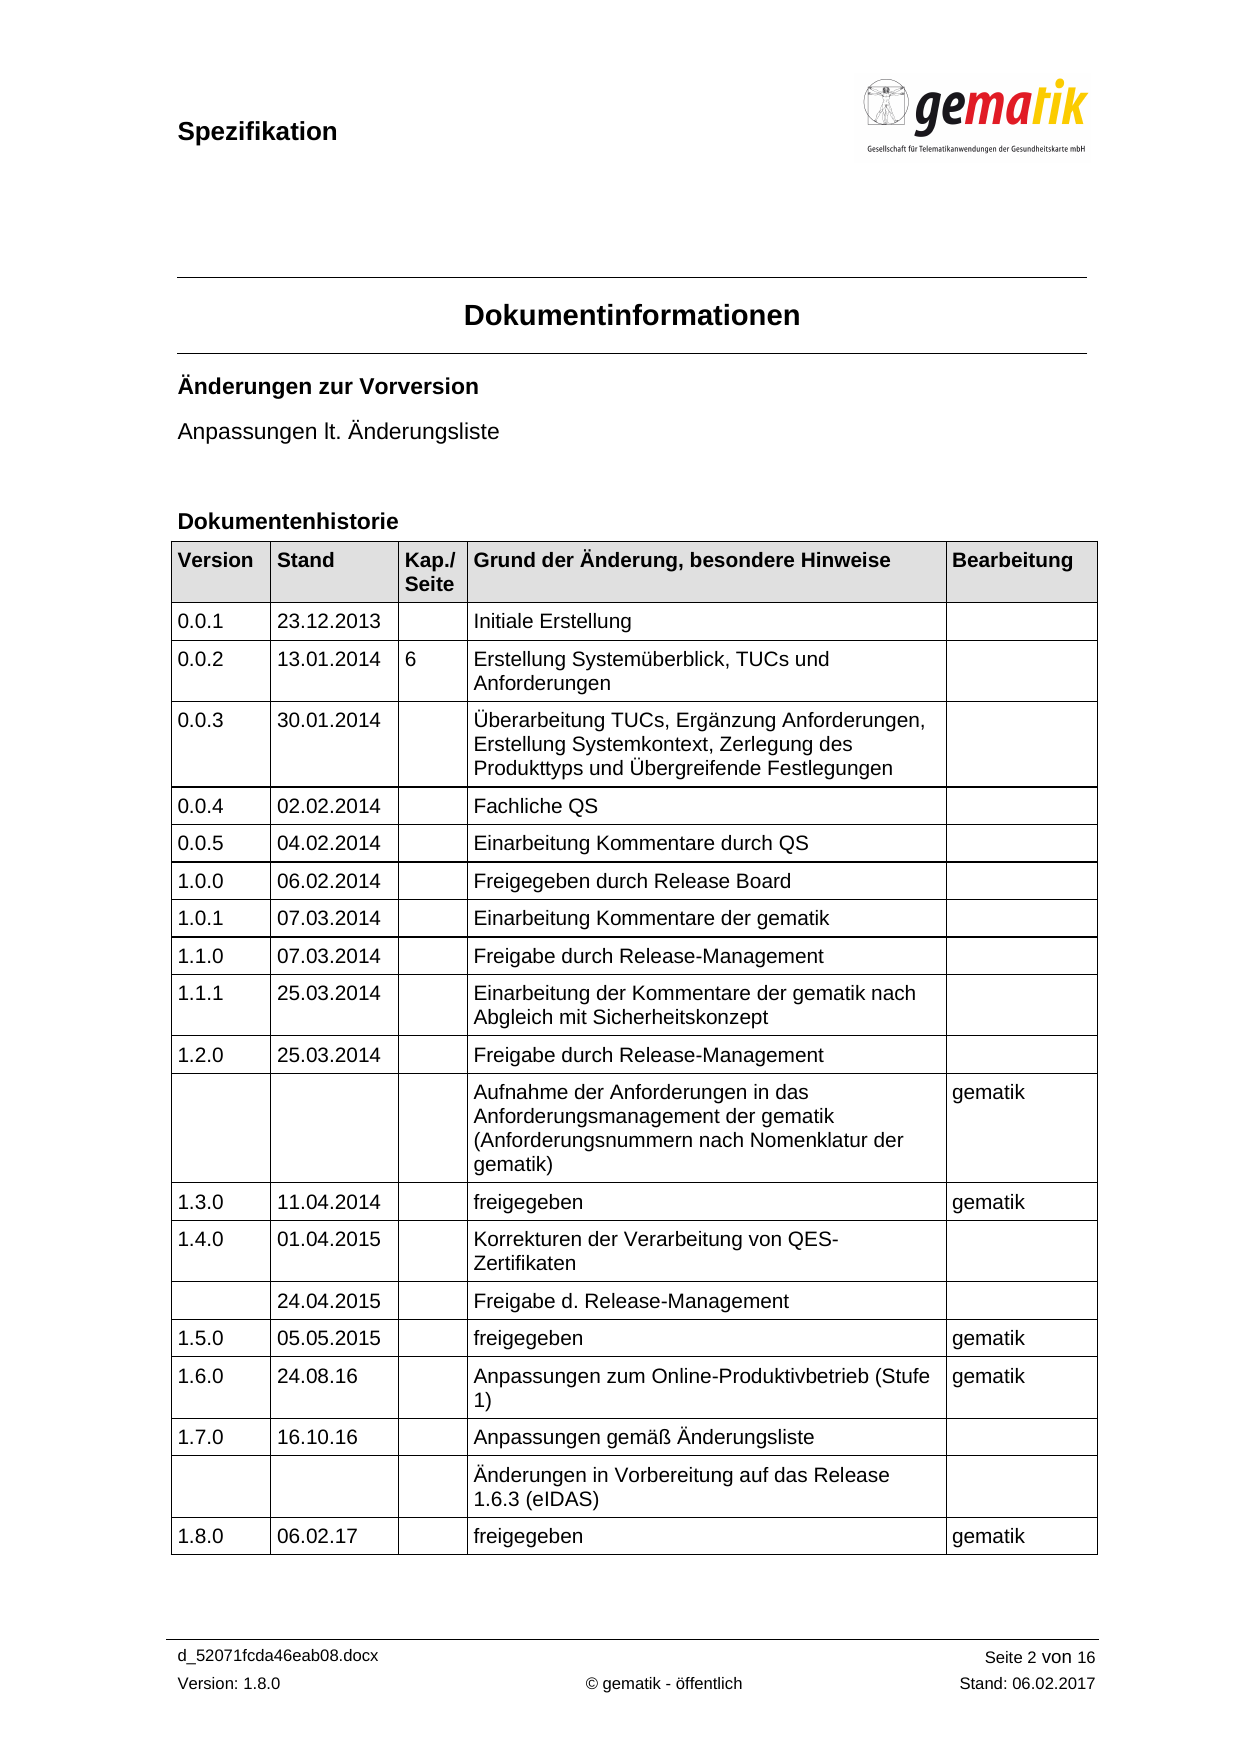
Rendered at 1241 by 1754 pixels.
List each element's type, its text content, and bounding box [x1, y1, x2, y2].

table_cell [399, 825, 467, 861]
table_cell [399, 788, 467, 824]
table_cell [399, 900, 467, 936]
table_cell 04.02.2014 [271, 825, 398, 861]
table_cell Aufnahme der Anforderungen in das Anforderungsmanagement der gematik (Anforderungsnummern nach Nomenklatur der gematik) [468, 1074, 946, 1182]
table_cell 1.1.1 [172, 975, 270, 1035]
table_cell gematik [947, 1183, 1097, 1220]
table_cell 05.05.2015 [271, 1320, 398, 1356]
table_header Grund der Änderung, besondere Hinweise [468, 542, 946, 602]
table_cell [399, 975, 467, 1035]
table_cell [271, 1074, 398, 1182]
table_cell 1.8.0 [172, 1518, 270, 1554]
table_cell 06.02.2014 [271, 863, 398, 899]
table_cell [947, 938, 1097, 974]
table_cell [271, 1456, 398, 1517]
table_cell [399, 1419, 467, 1455]
table_header Bearbeitung [947, 542, 1097, 602]
table_cell 0.0.2 [172, 641, 270, 701]
table_cell [399, 1183, 467, 1220]
table_cell [399, 1357, 467, 1418]
table_cell 1.2.0 [172, 1036, 270, 1073]
table_cell 25.03.2014 [271, 975, 398, 1035]
table_cell 16.10.16 [271, 1419, 398, 1455]
table_cell 30.01.2014 [271, 702, 398, 786]
table_cell 0.0.3 [172, 702, 270, 786]
table_cell [399, 1036, 467, 1073]
table_cell [399, 603, 467, 639]
table_cell 23.12.2013 [271, 603, 398, 639]
table_cell [947, 702, 1097, 786]
table_cell 07.03.2014 [271, 900, 398, 936]
table_cell [399, 1518, 467, 1554]
table_cell [399, 1320, 467, 1356]
table_cell Überarbeitung TUCs, Ergänzung Anforderungen, Erstellung Systemkontext, Zerlegung des Produkttyps und Übergreifende Festlegungen [468, 702, 946, 786]
table_cell freigegeben [468, 1518, 946, 1554]
table_cell Änderungen in Vorbereitung auf das Release 1.6.3 (eIDAS) [468, 1456, 946, 1517]
table_cell Einarbeitung Kommentare der gematik [468, 900, 946, 936]
table_cell [947, 1221, 1097, 1281]
table_cell [947, 900, 1097, 936]
table_cell gematik [947, 1518, 1097, 1554]
table_cell Einarbeitung der Kommentare der gematik nach Abgleich mit Sicherheitskonzept [468, 975, 946, 1035]
text Anpassungen lt. Änderungsliste [177, 418, 1087, 444]
table_cell 1.0.0 [172, 863, 270, 899]
table_cell gematik [947, 1357, 1097, 1418]
table_cell [172, 1074, 270, 1182]
table_cell 1.6.0 [172, 1357, 270, 1418]
table_cell Freigegeben durch Release Board [468, 863, 946, 899]
table_cell gematik [947, 1074, 1097, 1182]
table_cell 01.04.2015 [271, 1221, 398, 1281]
table_cell [172, 1282, 270, 1319]
table_cell [947, 975, 1097, 1035]
table_cell 11.04.2014 [271, 1183, 398, 1220]
table_cell [947, 1036, 1097, 1073]
table_cell Freigabe durch Release-Management [468, 938, 946, 974]
table_cell 07.03.2014 [271, 938, 398, 974]
table_cell Freigabe durch Release-Management [468, 1036, 946, 1073]
table_cell [947, 603, 1097, 639]
table_cell [947, 641, 1097, 701]
table_cell Anpassungen gemäß Änderungsliste [468, 1419, 946, 1455]
table_cell Anpassungen zum Online-Produktivbetrieb (Stufe 1) [468, 1357, 946, 1418]
table_cell 25.03.2014 [271, 1036, 398, 1073]
table_cell 24.04.2015 [271, 1282, 398, 1319]
table_cell Korrekturen der Verarbeitung von QES-Zertifikaten [468, 1221, 946, 1281]
table_cell 1.4.0 [172, 1221, 270, 1281]
table_cell [399, 1456, 467, 1517]
table_cell gematik [947, 1320, 1097, 1356]
table_cell [399, 938, 467, 974]
table_cell [947, 1419, 1097, 1455]
table_cell 1.0.1 [172, 900, 270, 936]
table_cell freigegeben [468, 1183, 946, 1220]
table_cell Freigabe d. Release-Management [468, 1282, 946, 1319]
picture [854, 73, 1091, 163]
table_cell 1.7.0 [172, 1419, 270, 1455]
text Änderungen zur Vorversion [177, 373, 1087, 399]
table_cell [172, 1456, 270, 1517]
table_cell [399, 1282, 467, 1319]
table_cell 13.01.2014 [271, 641, 398, 701]
table_cell [947, 1456, 1097, 1517]
table_cell [399, 1074, 467, 1182]
table_cell [399, 1221, 467, 1281]
table_cell [947, 788, 1097, 824]
text Dokumentenhistorie [177, 508, 1087, 534]
table_header Kap./ Seite [399, 542, 467, 602]
table_cell [947, 825, 1097, 861]
table_cell 0.0.4 [172, 788, 270, 824]
table_cell 1.5.0 [172, 1320, 270, 1356]
table_cell [399, 863, 467, 899]
table_cell 0.0.1 [172, 603, 270, 639]
table_header Stand [271, 542, 398, 602]
table_cell [399, 702, 467, 786]
table_cell 06.02.17 [271, 1518, 398, 1554]
table_cell 1.1.0 [172, 938, 270, 974]
table_cell freigegeben [468, 1320, 946, 1356]
table_cell 0.0.5 [172, 825, 270, 861]
title Dokumentinformationen [177, 278, 1087, 353]
table_cell Einarbeitung Kommentare durch QS [468, 825, 946, 861]
table_cell 24.08.16 [271, 1357, 398, 1418]
table_cell Initiale Erstellung [468, 603, 946, 639]
table_cell 02.02.2014 [271, 788, 398, 824]
table_cell 6 [399, 641, 467, 701]
table_cell Erstellung Systemüberblick, TUCs und Anforderungen [468, 641, 946, 701]
table_header Version [172, 542, 270, 602]
table_cell [947, 863, 1097, 899]
table_cell Fachliche QS [468, 788, 946, 824]
table_cell [947, 1282, 1097, 1319]
table_cell 1.3.0 [172, 1183, 270, 1220]
